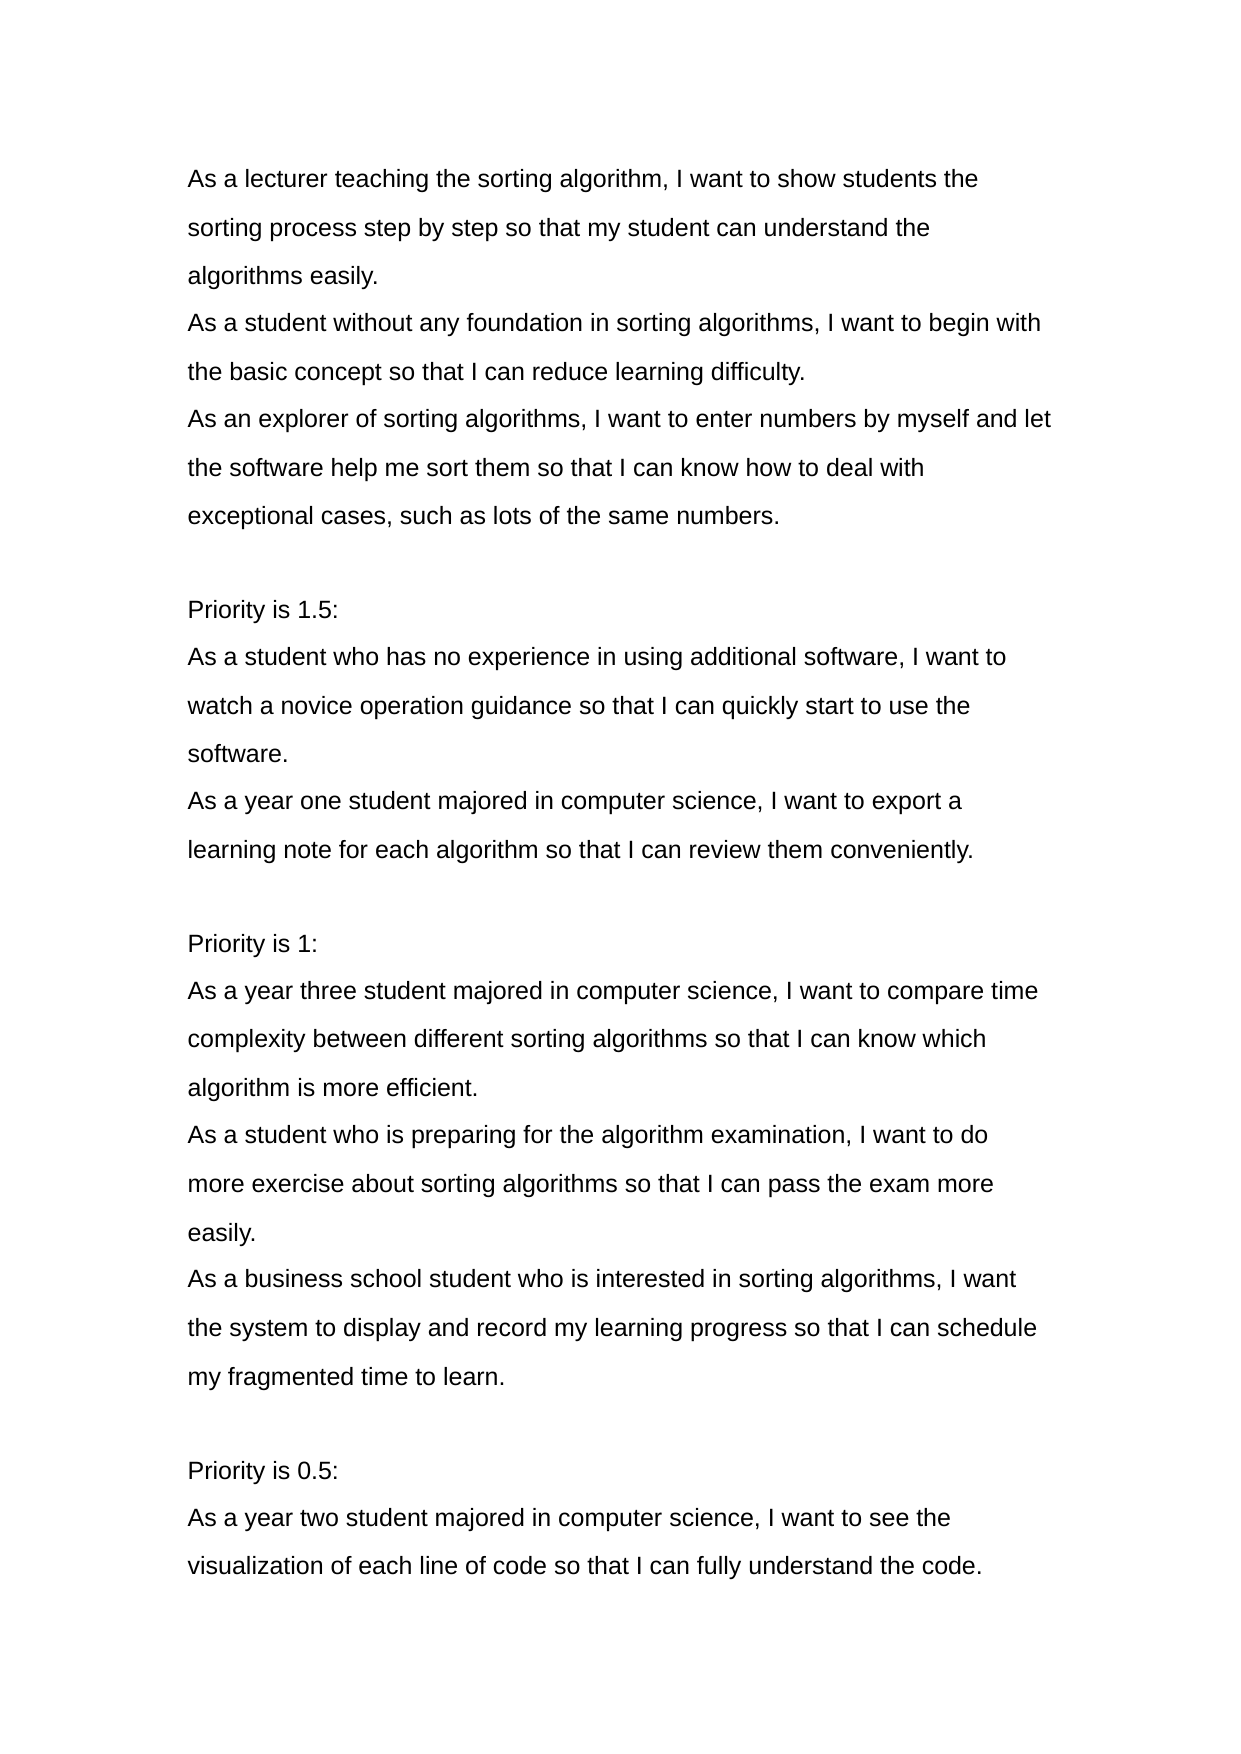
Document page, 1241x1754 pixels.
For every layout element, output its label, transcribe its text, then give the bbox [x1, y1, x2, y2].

text As a business school student who is interested in sorting algorithms, I want the system to display and record my learning progress so that I can schedule my fragmented time to learn. [187, 1263, 1053, 1393]
text Priority is 1.5: [187, 593, 1053, 626]
text As a lecturer teaching the sorting algorithm, I want to show students the sorting process step by step so that my student can understand the algorithms easily. [187, 162, 1053, 292]
text Priority is 0.5: [187, 1454, 1053, 1486]
text As a student who has no experience in using additional software, I want to watch a novice operation guidance so that I can quickly start to use the software. [187, 640, 1053, 770]
text As a year two student majored in computer science, I want to see the visualization of each line of code so that I can fully understand the code. [187, 1501, 1053, 1582]
text As a year one student majored in computer science, I want to export a learning note for each algorithm so that I can review them conveniently. [187, 784, 1053, 866]
text As a year three student majored in computer science, I want to compare time complexity between different sorting algorithms so that I can know which algorithm is more efficient. [187, 974, 1053, 1104]
text As an explorer of sorting algorithms, I want to enter numbers by myself and let the software help me sort them so that I can know how to deal with exceptional cases, such as lots of the same numbers. [187, 402, 1053, 532]
text Priority is 1: [187, 927, 1053, 959]
text As a student without any foundation in sorting algorithms, I want to begin with the basic concept so that I can reduce learning difficulty. [187, 306, 1053, 388]
text As a student who is preparing for the algorithm examination, I want to do more exercise about sorting algorithms so that I can pass the exam more easily. [187, 1118, 1053, 1248]
